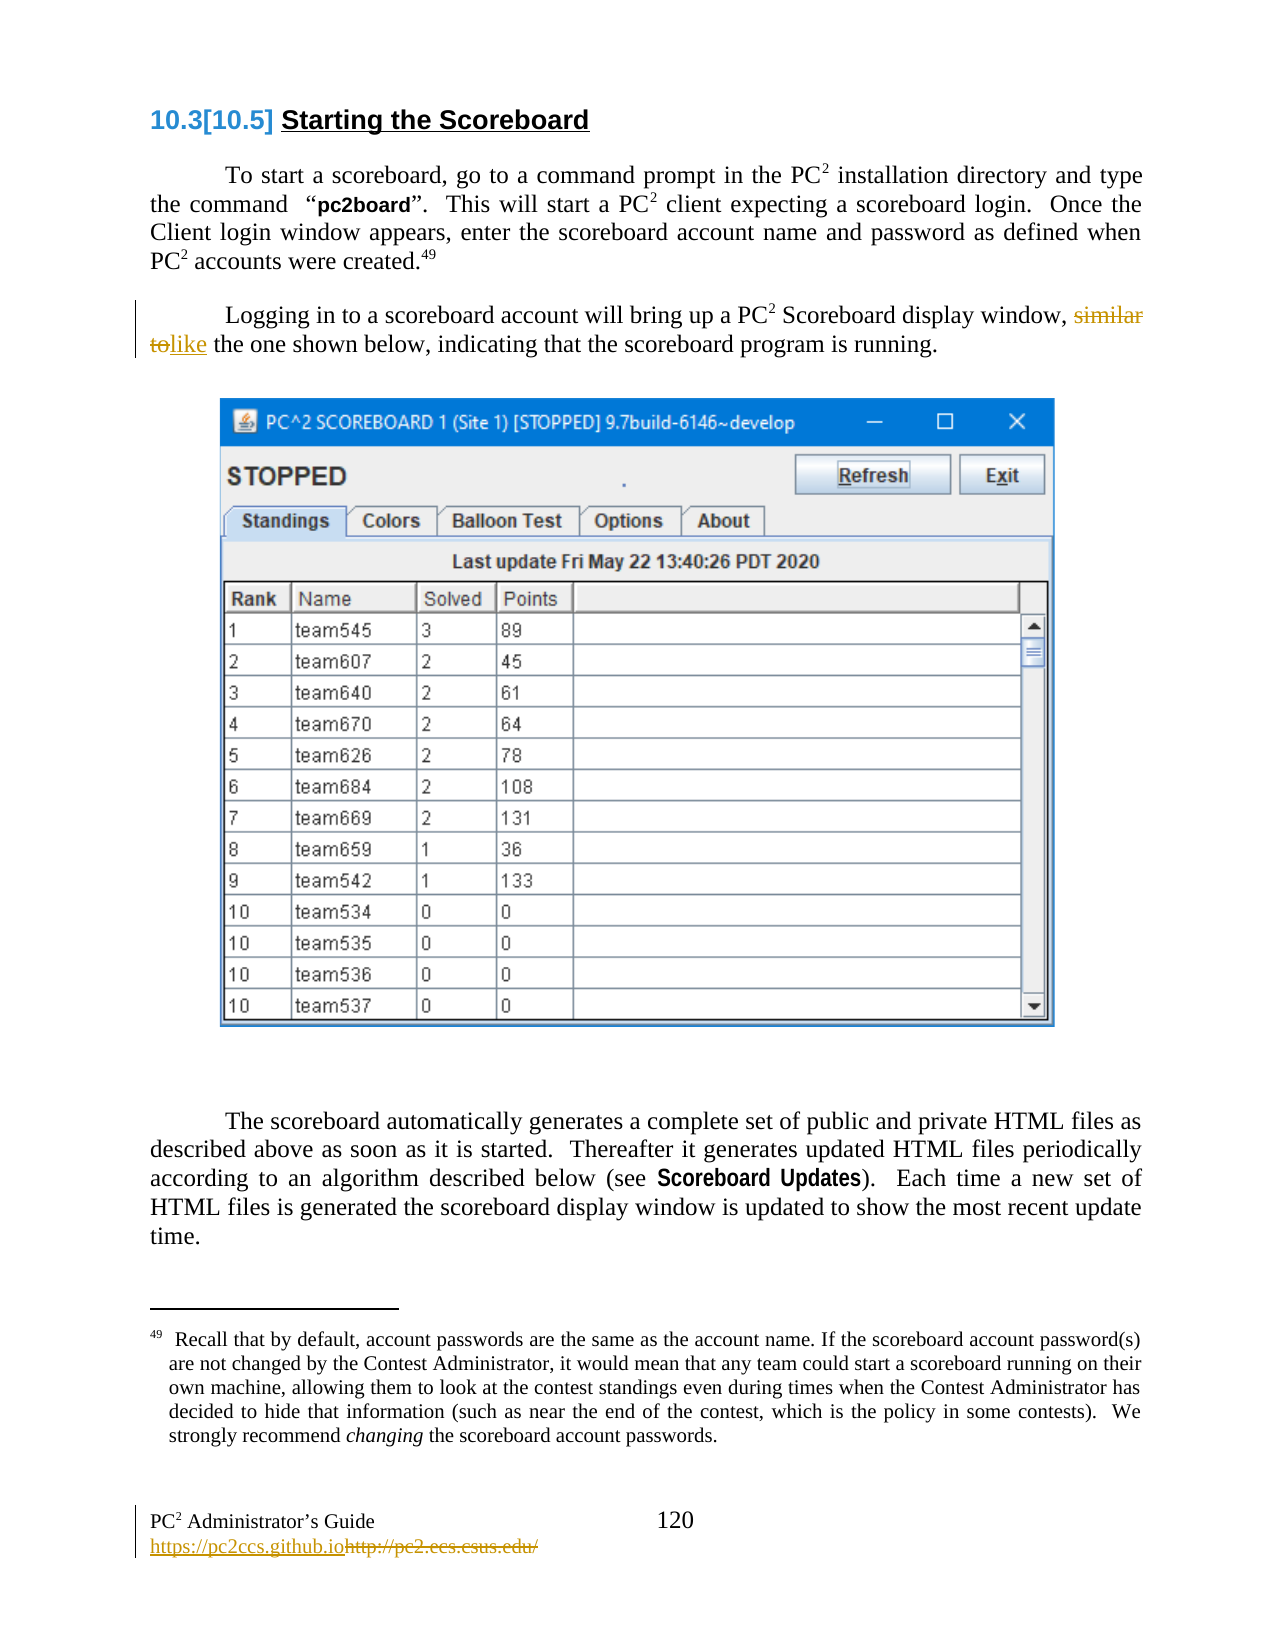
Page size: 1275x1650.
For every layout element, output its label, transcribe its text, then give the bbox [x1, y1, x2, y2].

text To start a scoreboard, go to a command prompt in the PC2 installation directory and type the command “pc2board”. This will start a PC2 client expecting a scoreboard login. Once the Client login window appears, enter the scoreboard account name and password as defined when PC2 accounts were created. [150, 160, 1143, 275]
subtitle Starting the Scoreboard [150, 104, 1143, 135]
text Logging in to a scoreboard account will bring up a PC2 Scoreboard display window, the one shown below, indicating that the scoreboard program is running. [150, 300, 1143, 357]
text The scoreboard automatically generates a complete set of public and private HTML files as described above as soon as it is started. Thereafter it generates updated HTML files periodically according to an algorithm described below (see Scoreboard Updates). Each time a new set of HTML files is generated the scoreboard display window is updated to show the most recent update time. [150, 1106, 1143, 1249]
picture [219, 398, 1055, 1027]
